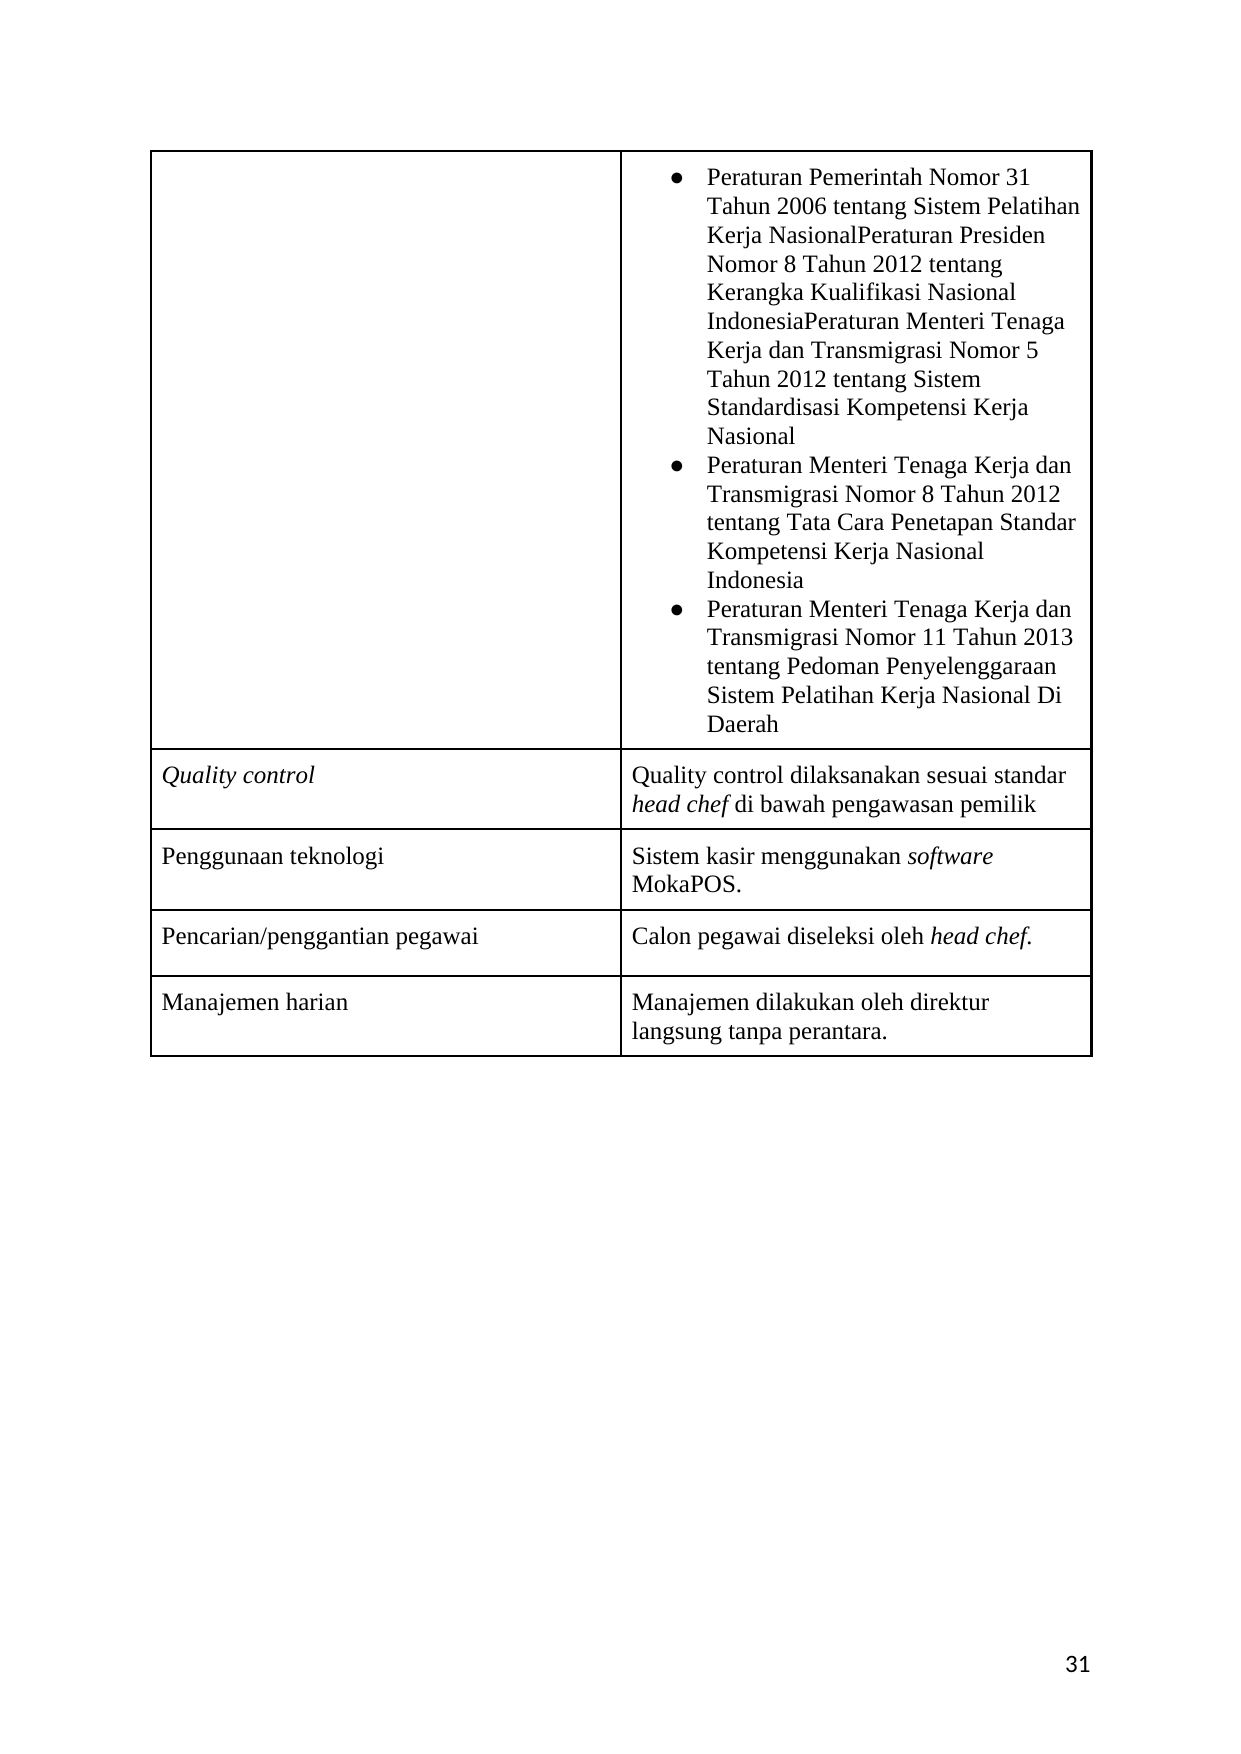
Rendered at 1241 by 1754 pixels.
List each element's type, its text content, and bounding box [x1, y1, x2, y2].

table_cell Pencarian/penggantian pegawai [152, 911, 620, 975]
table_cell Quality control dilaksanakan sesuai standar head chef di bawah pengawasan pemilik [622, 750, 1090, 828]
table_cell Penggunaan teknologi [152, 830, 620, 909]
table_cell Calon pegawai diseleksi oleh head chef. [622, 911, 1090, 975]
table_cell Sistem kasir menggunakan software MokaPOS. [622, 830, 1090, 909]
table_cell Quality control [152, 750, 620, 828]
table_cell Manajemen harian [152, 977, 620, 1055]
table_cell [152, 152, 620, 748]
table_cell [622, 152, 1090, 748]
table_cell Manajemen dilakukan oleh direktur langsung tanpa perantara. [622, 977, 1090, 1055]
